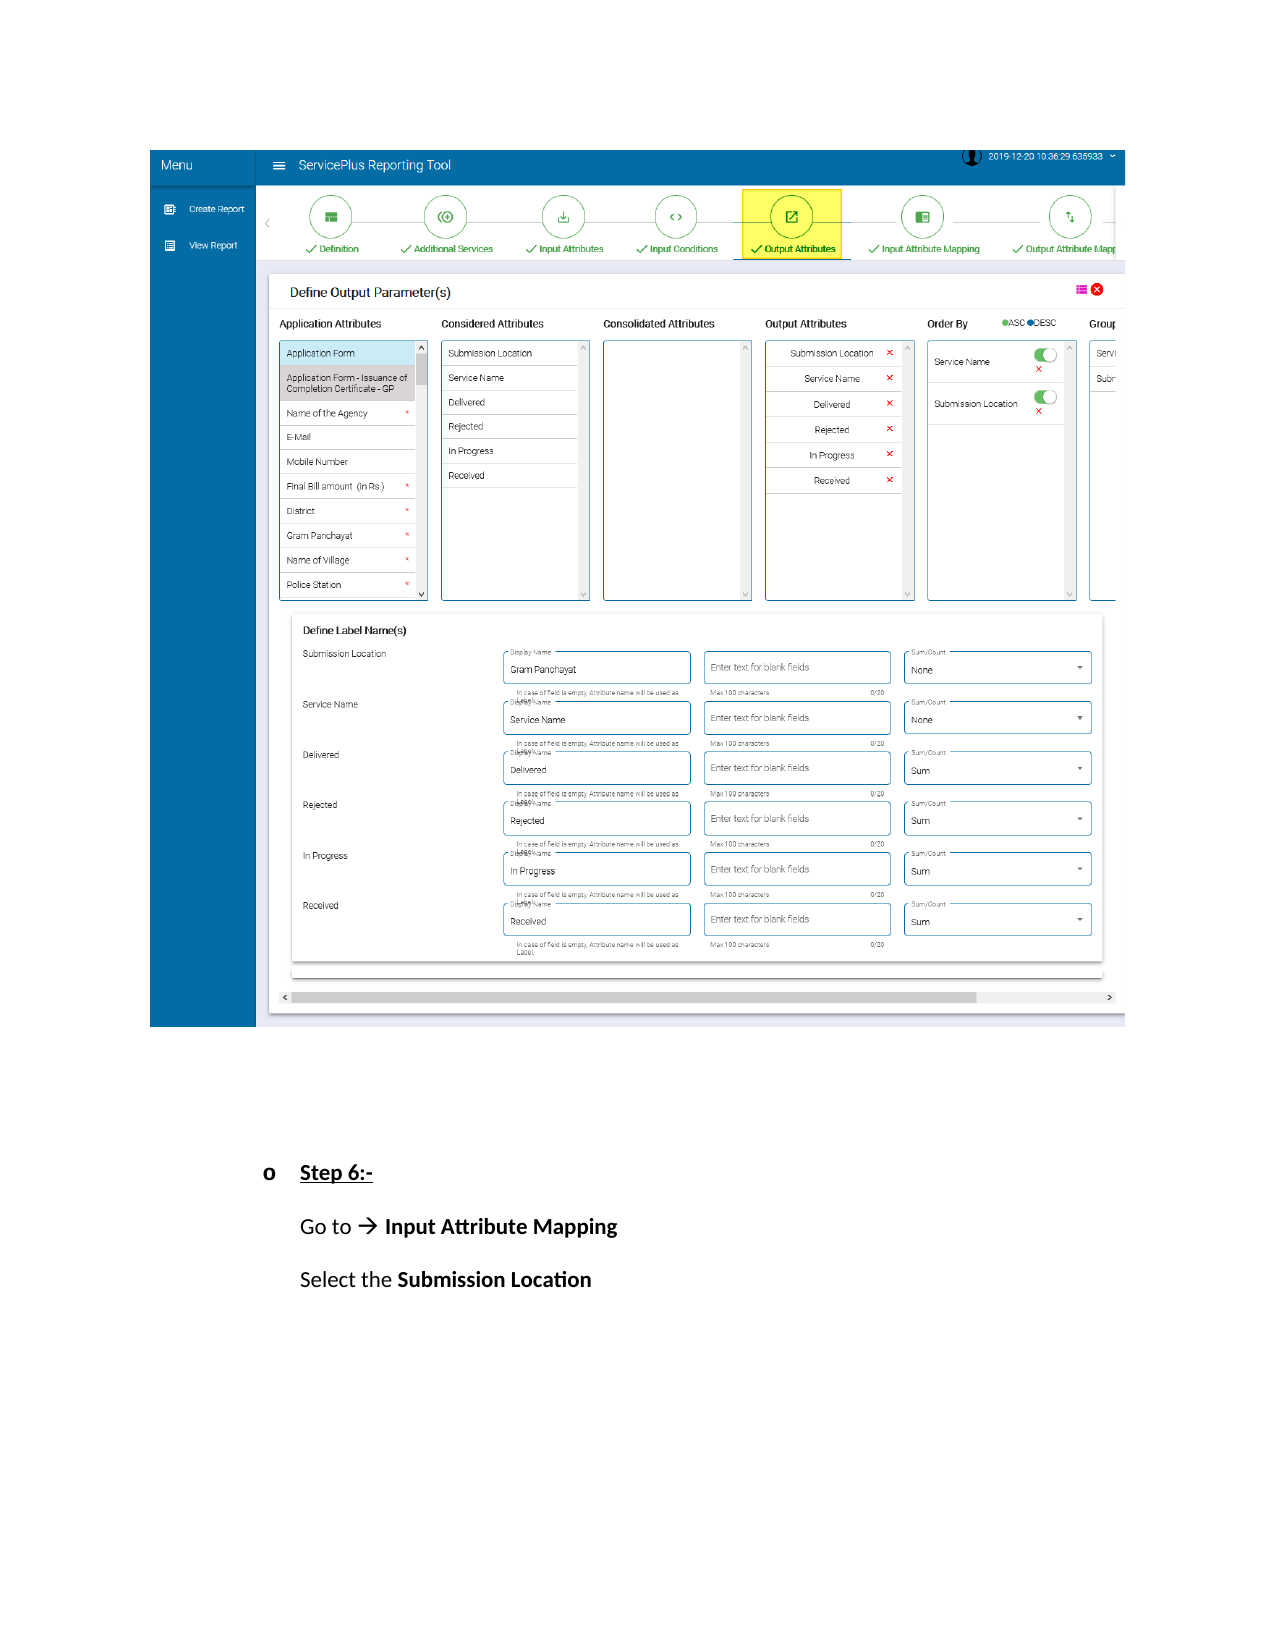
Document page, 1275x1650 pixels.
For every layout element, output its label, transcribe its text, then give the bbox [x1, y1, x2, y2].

list Select the Submission Location [300, 1265, 1125, 1293]
text Go to Input Attribute Mapping [300, 1212, 1125, 1240]
list Step 6:- [262, 1158, 1125, 1187]
picture [150, 150, 1125, 1027]
